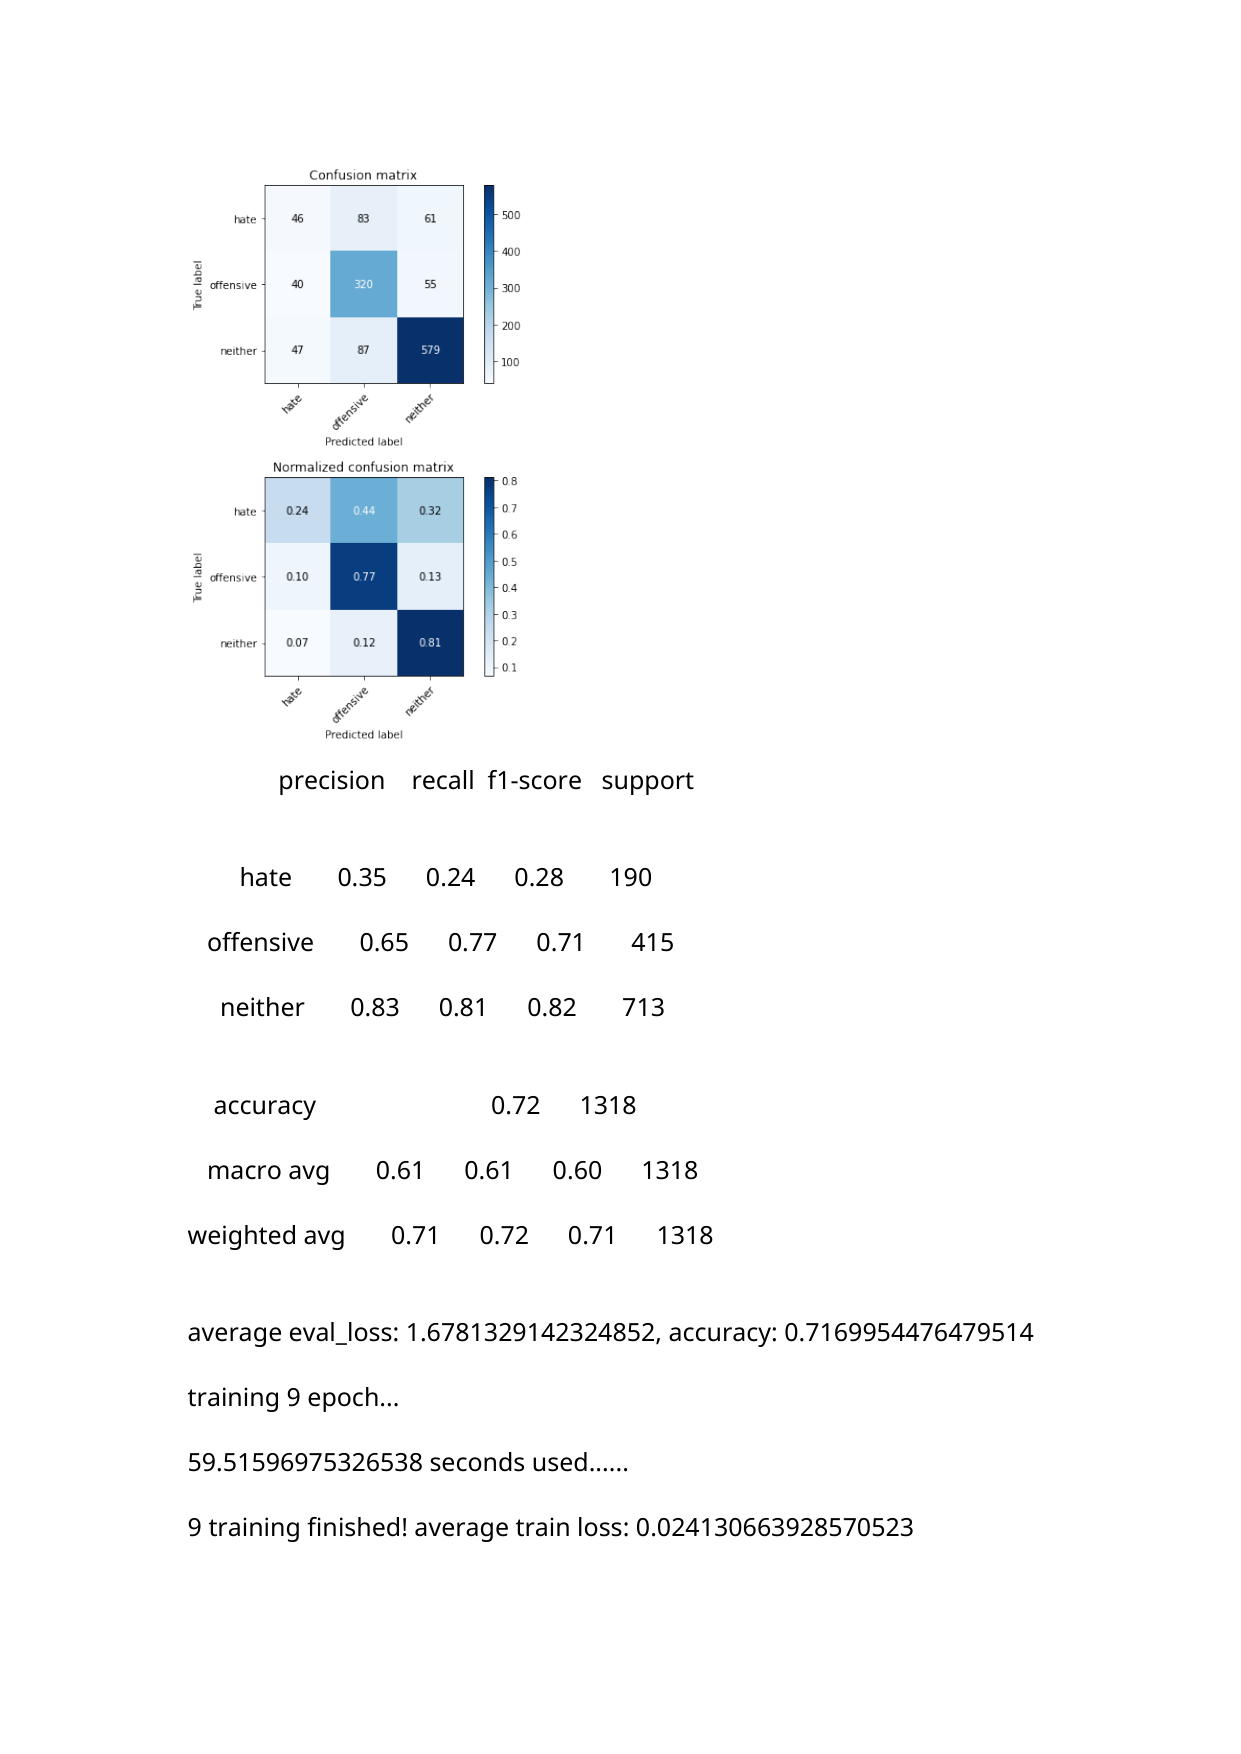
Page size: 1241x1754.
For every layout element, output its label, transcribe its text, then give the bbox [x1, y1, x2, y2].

picture [187, 455, 525, 747]
text training 9 epoch... [187, 1364, 1053, 1429]
text precision recall f1-score support [187, 747, 1053, 812]
picture [187, 162, 528, 454]
text weighted avg 0.71 0.72 0.71 1318 [187, 1202, 1053, 1267]
text hate 0.35 0.24 0.28 190 [187, 844, 1053, 909]
text neither 0.83 0.81 0.82 713 [187, 974, 1053, 1039]
text average eval_loss: 1.6781329142324852, accuracy: 0.7169954476479514 [187, 1299, 1053, 1364]
text 59.51596975326538 seconds used...... [187, 1429, 1053, 1494]
text 9 training finished! average train loss: 0.024130663928570523 [187, 1494, 1053, 1559]
text macro avg 0.61 0.61 0.60 1318 [187, 1137, 1053, 1202]
text accuracy 0.72 1318 [187, 1072, 1053, 1137]
text offensive 0.65 0.77 0.71 415 [187, 909, 1053, 974]
